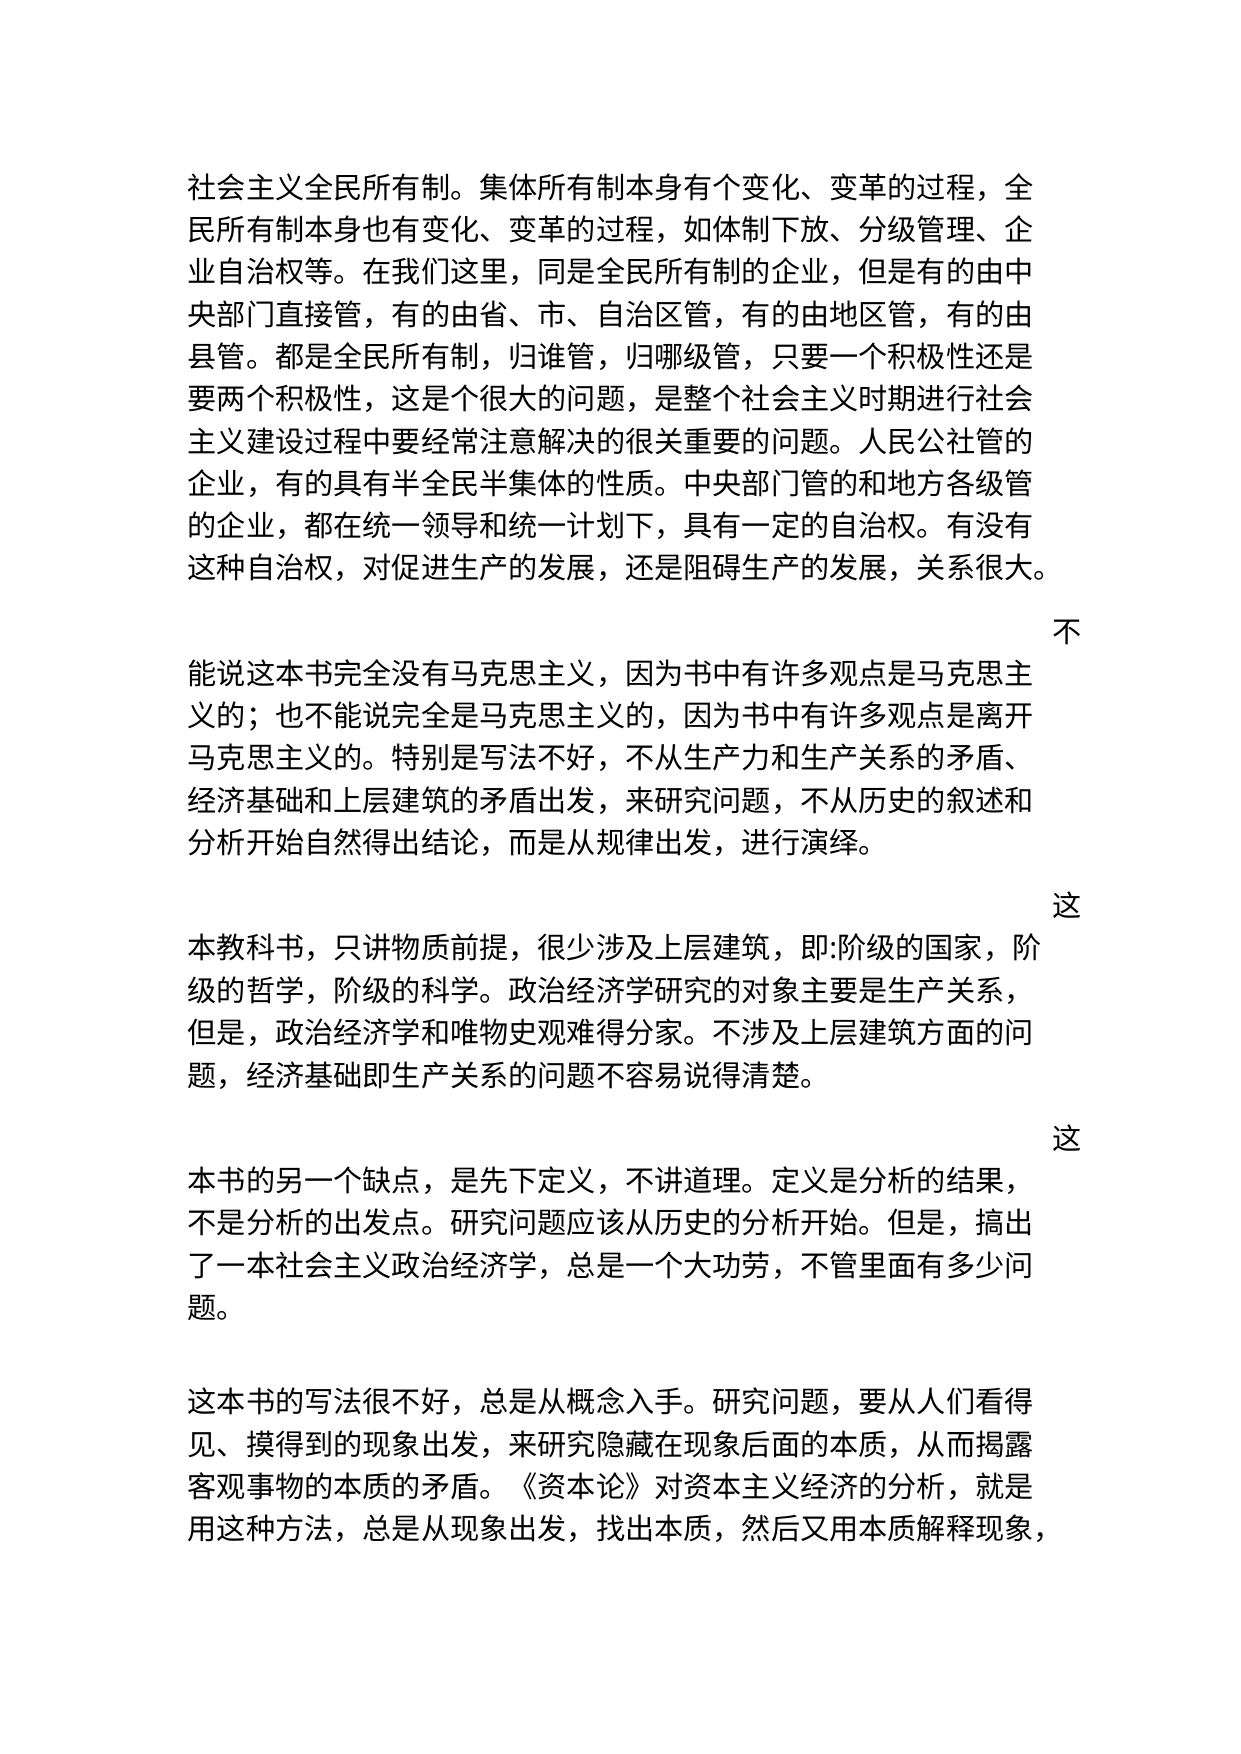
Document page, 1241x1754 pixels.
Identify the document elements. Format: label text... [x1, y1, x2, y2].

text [187, 164, 1053, 587]
text 这本书的另一个缺点，是先下定义，不讲道理。定义是分析的结果，不是分析的出发点。研究问题应该从历史的分析开始。但是，搞出了一本社会主义政治经济学，总是一个大功劳，不管里面有多少问题。 [187, 1115, 1053, 1327]
text 这本教科书，只讲物质前提，很少涉及上层建筑，即:阶级的国家，阶级的哲学，阶级的科学。政治经济学研究的对象主要是生产关系，但是，政治经济学和唯物史观难得分家。不涉及上层建筑方面的问题，经济基础即生产关系的问题不容易说得清楚。 [187, 883, 1053, 1094]
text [187, 1347, 1053, 1548]
text 不能说这本书完全没有马克思主义，因为书中有许多观点是马克思主义的；也不能说完全是马克思主义的，因为书中有许多观点是离开马克思主义的。特别是写法不好，不从生产力和生产关系的矛盾、经济基础和上层建筑的矛盾出发，来研究问题，不从历史的叙述和分析开始自然得出结论，而是从规律出发，进行演绎。 [187, 608, 1053, 862]
